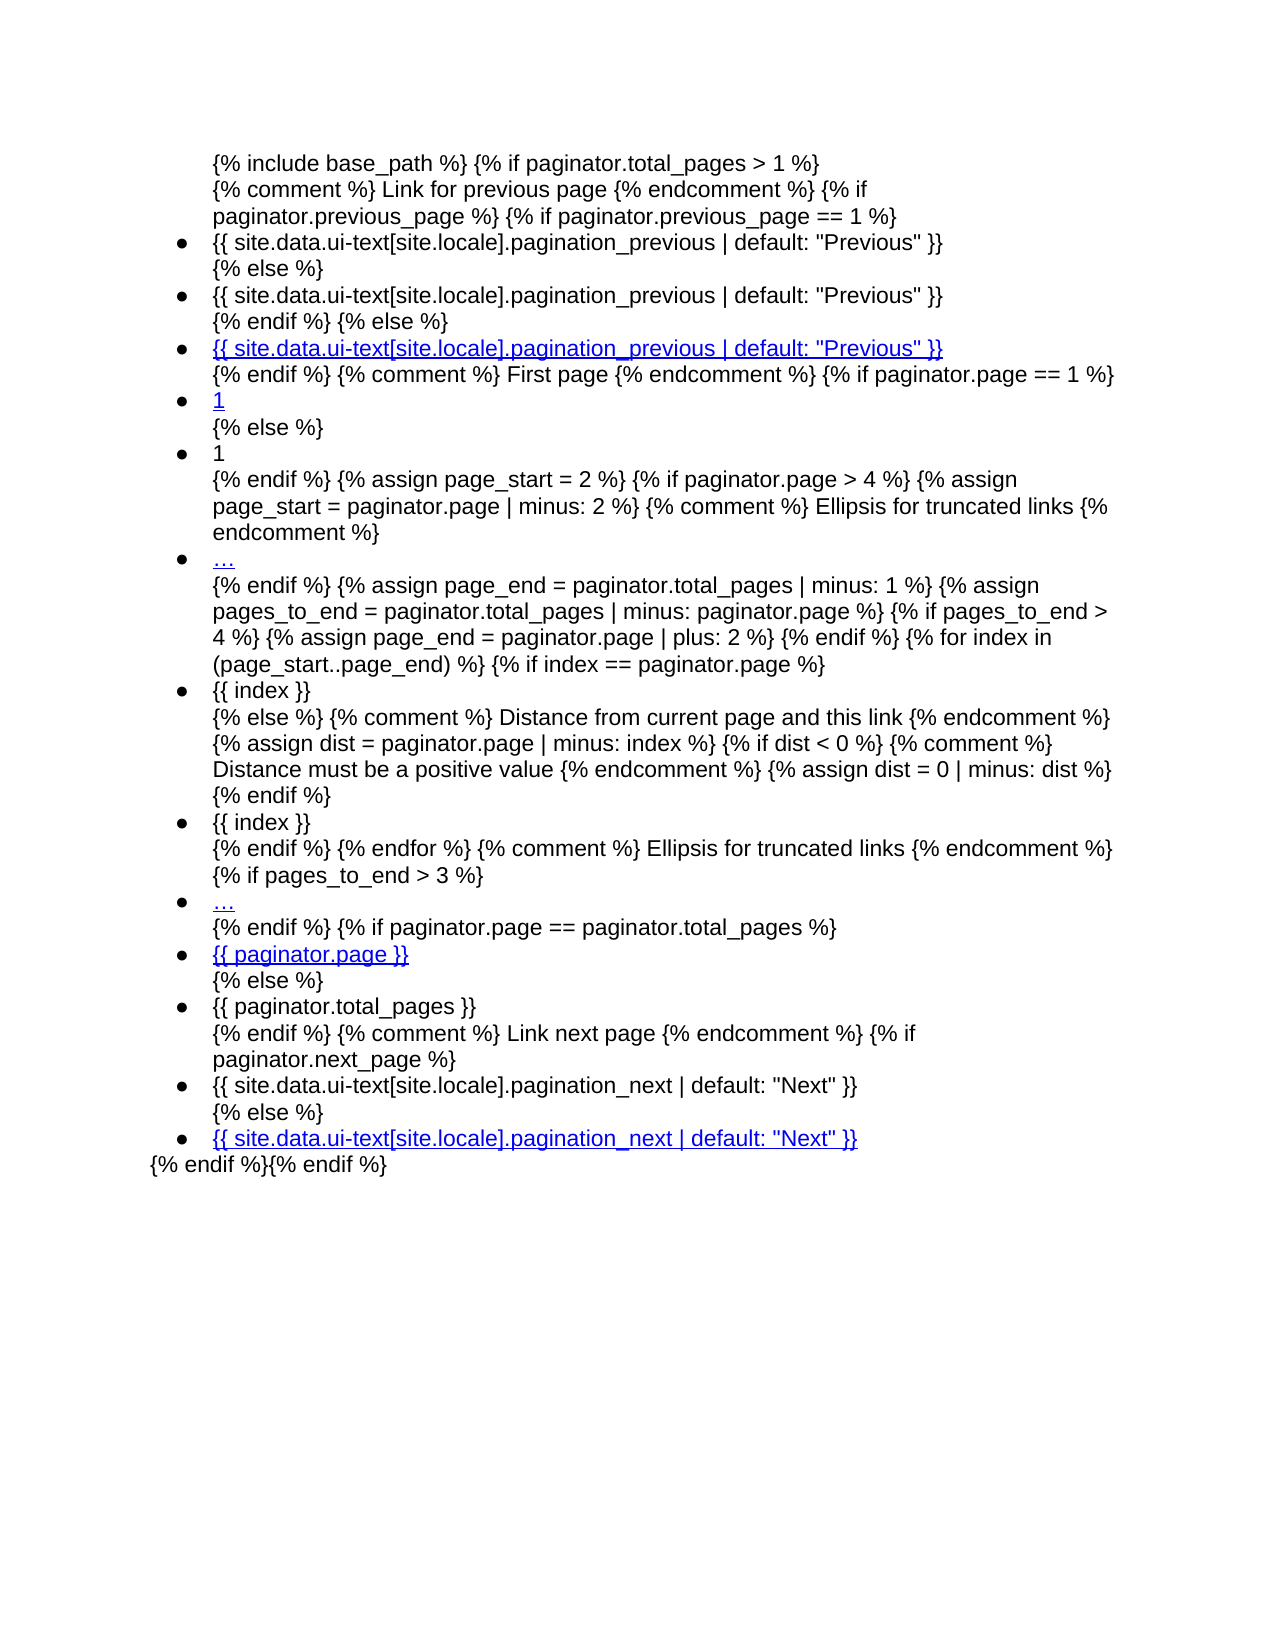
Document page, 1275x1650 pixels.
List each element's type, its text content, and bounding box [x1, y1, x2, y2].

list 1 [175, 440, 1125, 466]
text {% endif %} {% assign page_start = 2 %} {% if paginator.page > 4 %} {% assign page_start = paginator.page | minus: 2 %} {% comment %} Ellipsis for truncated links {% endcomment %} [212, 466, 1125, 545]
text {% else %} {% comment %} Distance from current page and this link {% endcomment %} {% assign dist = paginator.page | minus: index %} {% if dist < 0 %} {% comment %} Distance must be a positive value {% endcomment %} {% assign dist = 0 | minus: dist %} {% endif %} [212, 703, 1125, 809]
text {% endif %} {% comment %} Link next page {% endcomment %} {% if paginator.next_page %} [212, 1020, 1125, 1072]
text {% endif %} {% endfor %} {% comment %} Ellipsis for truncated links {% endcomment %} {% if pages_to_end > 3 %} [212, 835, 1125, 888]
text {% endif %} {% assign page_end = paginator.total_pages | minus: 1 %} {% assign pages_to_end = paginator.total_pages | minus: paginator.page %} {% if pages_to_end > 4 %} {% assign page_end = paginator.page | plus: 2 %} {% endif %} {% for index in (page_start..page_end) %} {% if index == paginator.page %} [212, 572, 1125, 677]
list {{ site.data.ui-text[site.locale].pagination_next | default: "Next" }} [175, 1125, 1125, 1151]
list … [175, 545, 1125, 572]
text {% endif %}{% endif %} [150, 1151, 1125, 1178]
list {{ site.data.ui-text[site.locale].pagination_next | default: "Next" }} [175, 1072, 1125, 1099]
list … [175, 888, 1125, 914]
list {{ site.data.ui-text[site.locale].pagination_previous | default: "Previous" }} [175, 229, 1125, 255]
list {{ site.data.ui-text[site.locale].pagination_previous | default: "Previous" }} [175, 334, 1125, 361]
list {{ paginator.total_pages }} [175, 993, 1125, 1020]
list {{ site.data.ui-text[site.locale].pagination_previous | default: "Previous" }} [175, 282, 1125, 308]
text {% include base_path %} {% if paginator.total_pages > 1 %} [212, 150, 1125, 176]
text {% endif %} {% if paginator.page == paginator.total_pages %} [212, 914, 1125, 941]
list {{ index }} [175, 677, 1125, 703]
text {% endif %} {% comment %} First page {% endcomment %} {% if paginator.page == 1 %} [212, 361, 1125, 387]
list {{ index }} [175, 809, 1125, 835]
text {% else %} [212, 255, 1125, 282]
text {% else %} [212, 967, 1125, 993]
list 1 [175, 387, 1125, 413]
text {% endif %} {% else %} [212, 308, 1125, 334]
text {% else %} [212, 413, 1125, 440]
list {{ paginator.page }} [175, 941, 1125, 967]
text {% comment %} Link for previous page {% endcomment %} {% if paginator.previous_page %} {% if paginator.previous_page == 1 %} [212, 176, 1125, 229]
text {% else %} [212, 1099, 1125, 1125]
